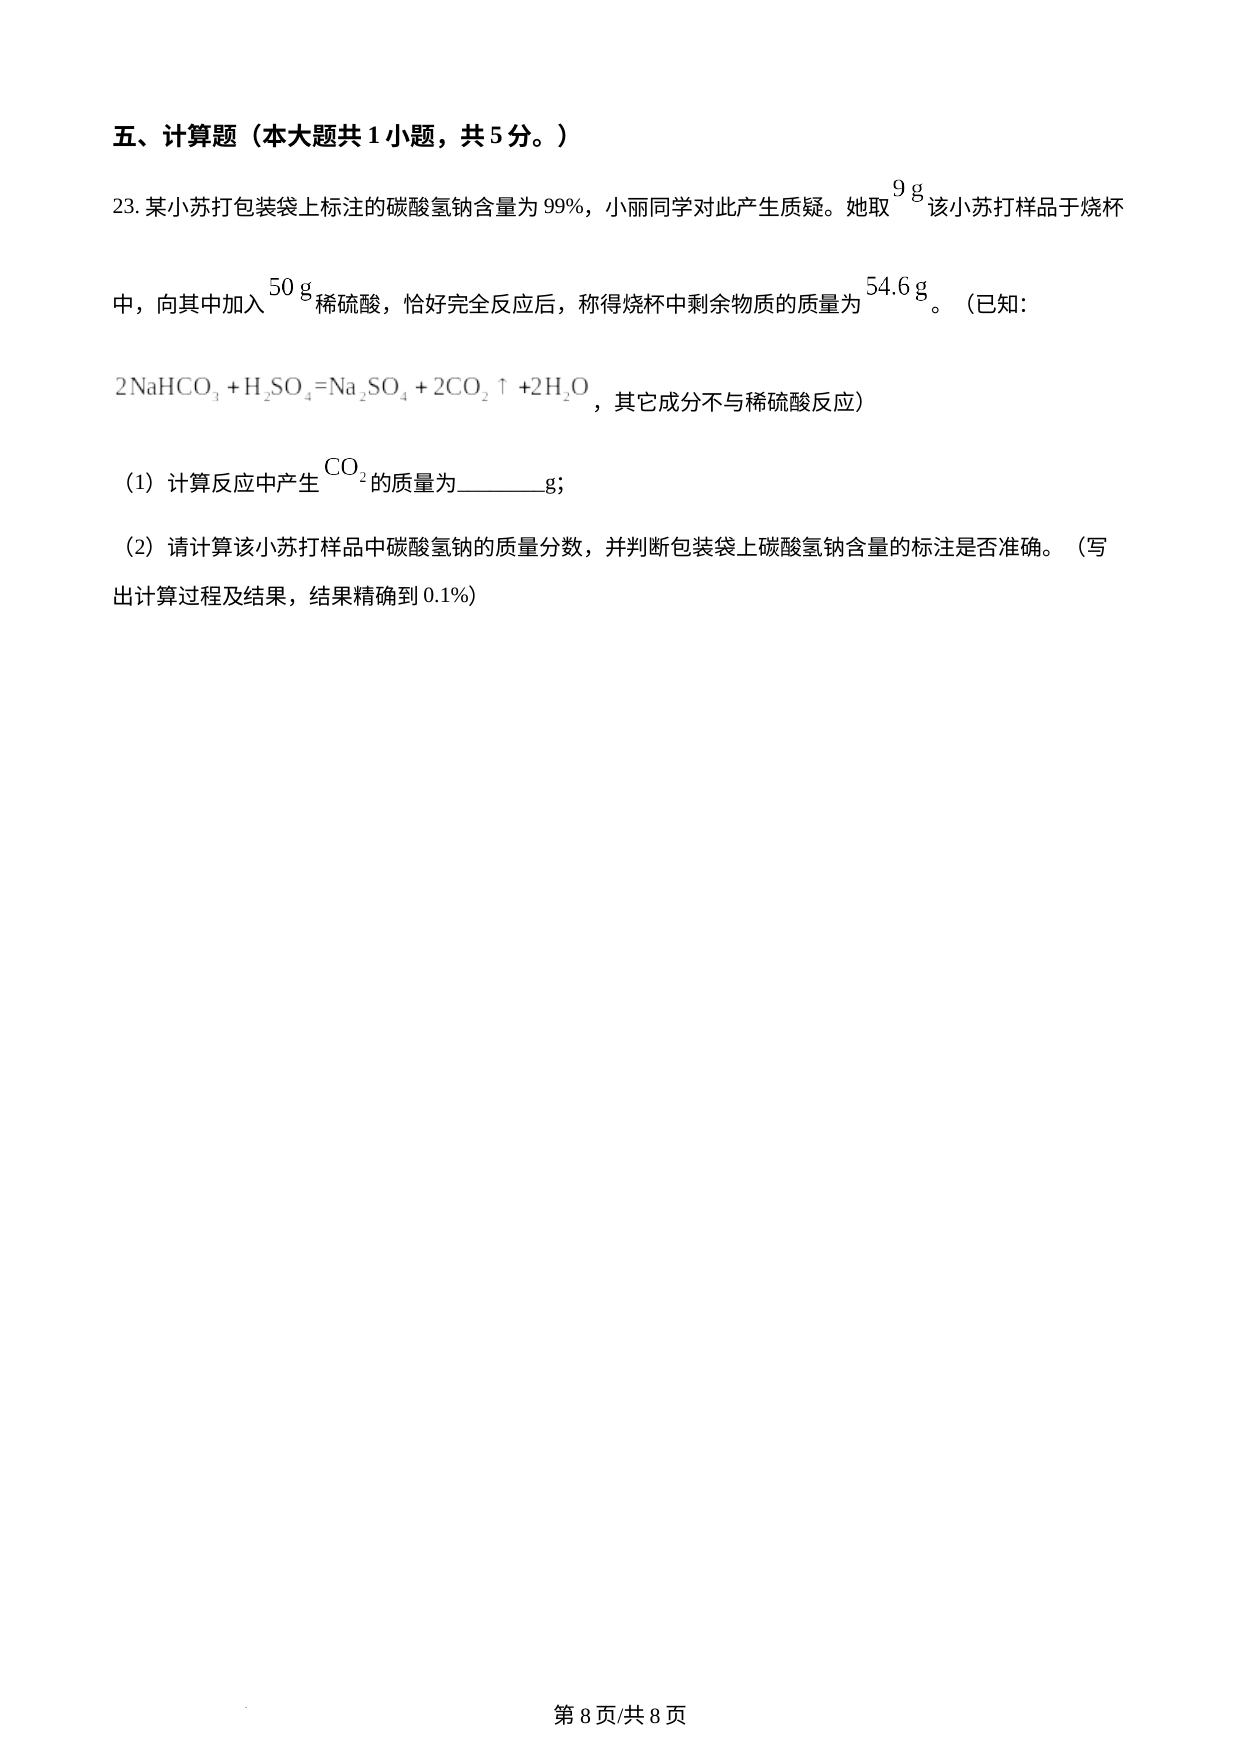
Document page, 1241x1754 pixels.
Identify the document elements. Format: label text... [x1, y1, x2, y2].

text （2）请计算该小苏打样品中碳酸氢钠的质量分数，并判断包装袋上碳酸氢钠含量的标注是否准确。（写出计算过程及结果，结果精确到0.1%） [112, 530, 1128, 611]
text 23. 某小苏打包装袋上标注的碳酸氢钠含量为99%，小丽同学对此产生质疑。她取该小苏打样品于烧杯中，向其中加入稀硫酸，恰好完全反应后，称得烧杯中剩余物质的质量为。（已知：，其它成分不与稀硫酸反应） [112, 173, 1128, 433]
text （1）计算反应中产生的质量为________g； [112, 449, 1128, 514]
text 五、计算题（本大题共1小题，共5分。） [112, 102, 1128, 167]
